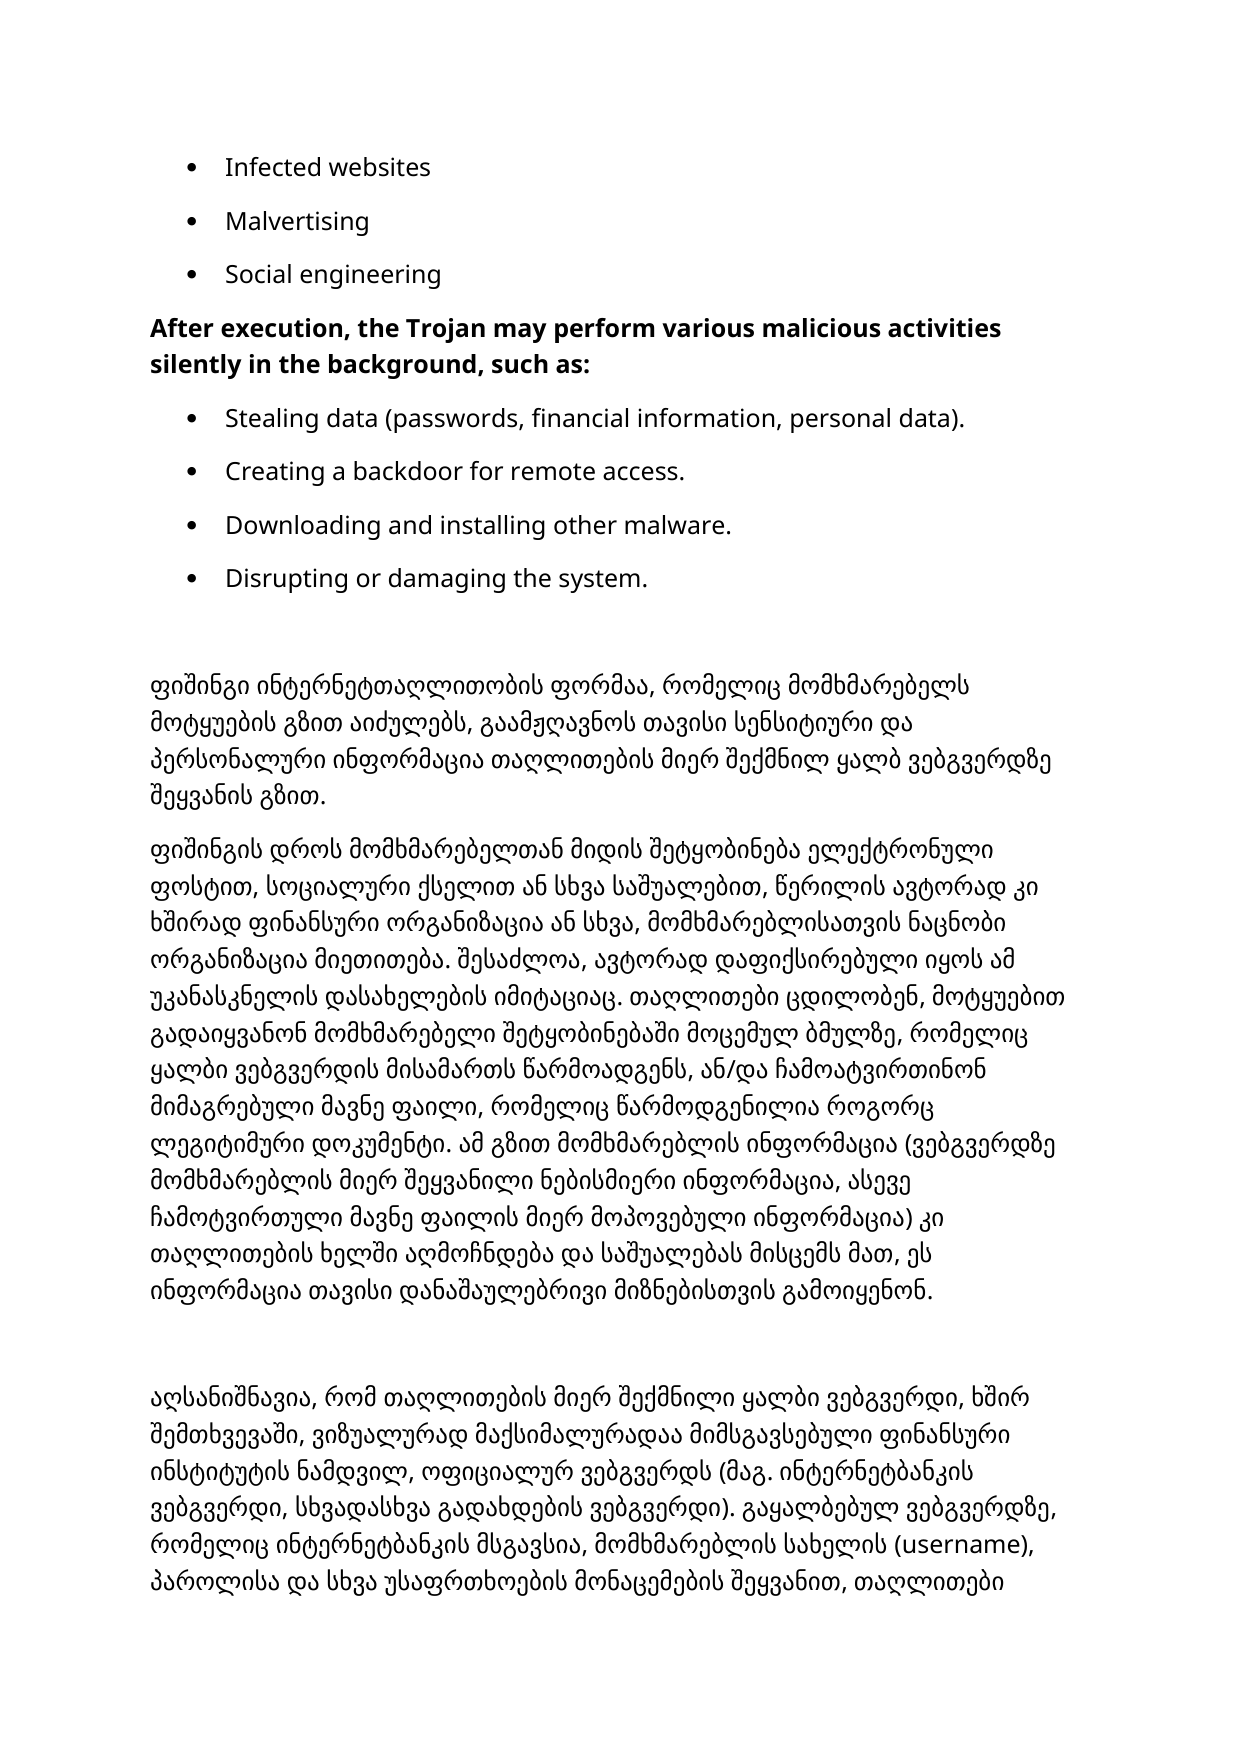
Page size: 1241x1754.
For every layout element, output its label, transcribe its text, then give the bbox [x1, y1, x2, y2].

list Disrupting or damaging the system. [187, 561, 1090, 595]
list Stealing data (passwords, financial information, personal data). [187, 401, 1090, 434]
list Downloading and installing other malware. [187, 507, 1090, 541]
list Infected websites [187, 150, 1090, 184]
text ფიშინგი ინტერნეტთაღლითობის ფორმაა, რომელიც მომხმარებელს მოტყუების გზით აიძულებს, გაამჟღავნოს თავისი სენსიტიური და პერსონალური ინფორმაცია თაღლითების მიერ შექმნილ ყალბ ვებგვერდზე შეყვანის გზით. [150, 668, 1090, 812]
text After execution, the Trojan may perform various malicious activities silently in the background, such as: [150, 310, 1090, 381]
list Social engineering [187, 257, 1090, 291]
list Malvertising [187, 203, 1090, 237]
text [150, 1379, 1090, 1597]
list Creating a backdoor for remote access. [187, 454, 1090, 488]
text ფიშინგის დროს მომხმარებელთან მიდის შეტყობინება ელექტრონული ფოსტით, სოციალური ქსელით ან სხვა საშუალებით, წერილის ავტორად კი ხშირად ფინანსური ორგანიზაცია ან სხვა, მომხმარებლისათვის ნაცნობი ორგანიზაცია მიეთითება. შესაძლოა, ავტორად დაფიქსირებული იყოს ამ უკანასკნელის დასახელების იმიტაციაც. თაღლითები ცდილობენ, მოტყუებით გადაიყვანონ მომხმარებელი შეტყობინებაში მოცემულ ბმულზე, რომელიც ყალბი ვებგვერდის მისამართს წარმოადგენს, ან/და ჩამოატვირთინონ მიმაგრებული მავნე ფაილი, რომელიც წარმოდგენილია როგორც ლეგიტიმური დოკუმენტი. ამ გზით მომხმარებლის ინფორმაცია (ვებგვერდზე მომხმარებლის მიერ შეყვანილი ნებისმიერი ინფორმაცია, ასევე ჩამოტვირთული მავნე ფაილის მიერ მოპოვებული ინფორმაცია) კი თაღლითების ხელში აღმოჩნდება და საშუალებას მისცემს მათ, ეს ინფორმაცია თავისი დანაშაულებრივი მიზნებისთვის გამოიყენონ. [150, 831, 1090, 1307]
